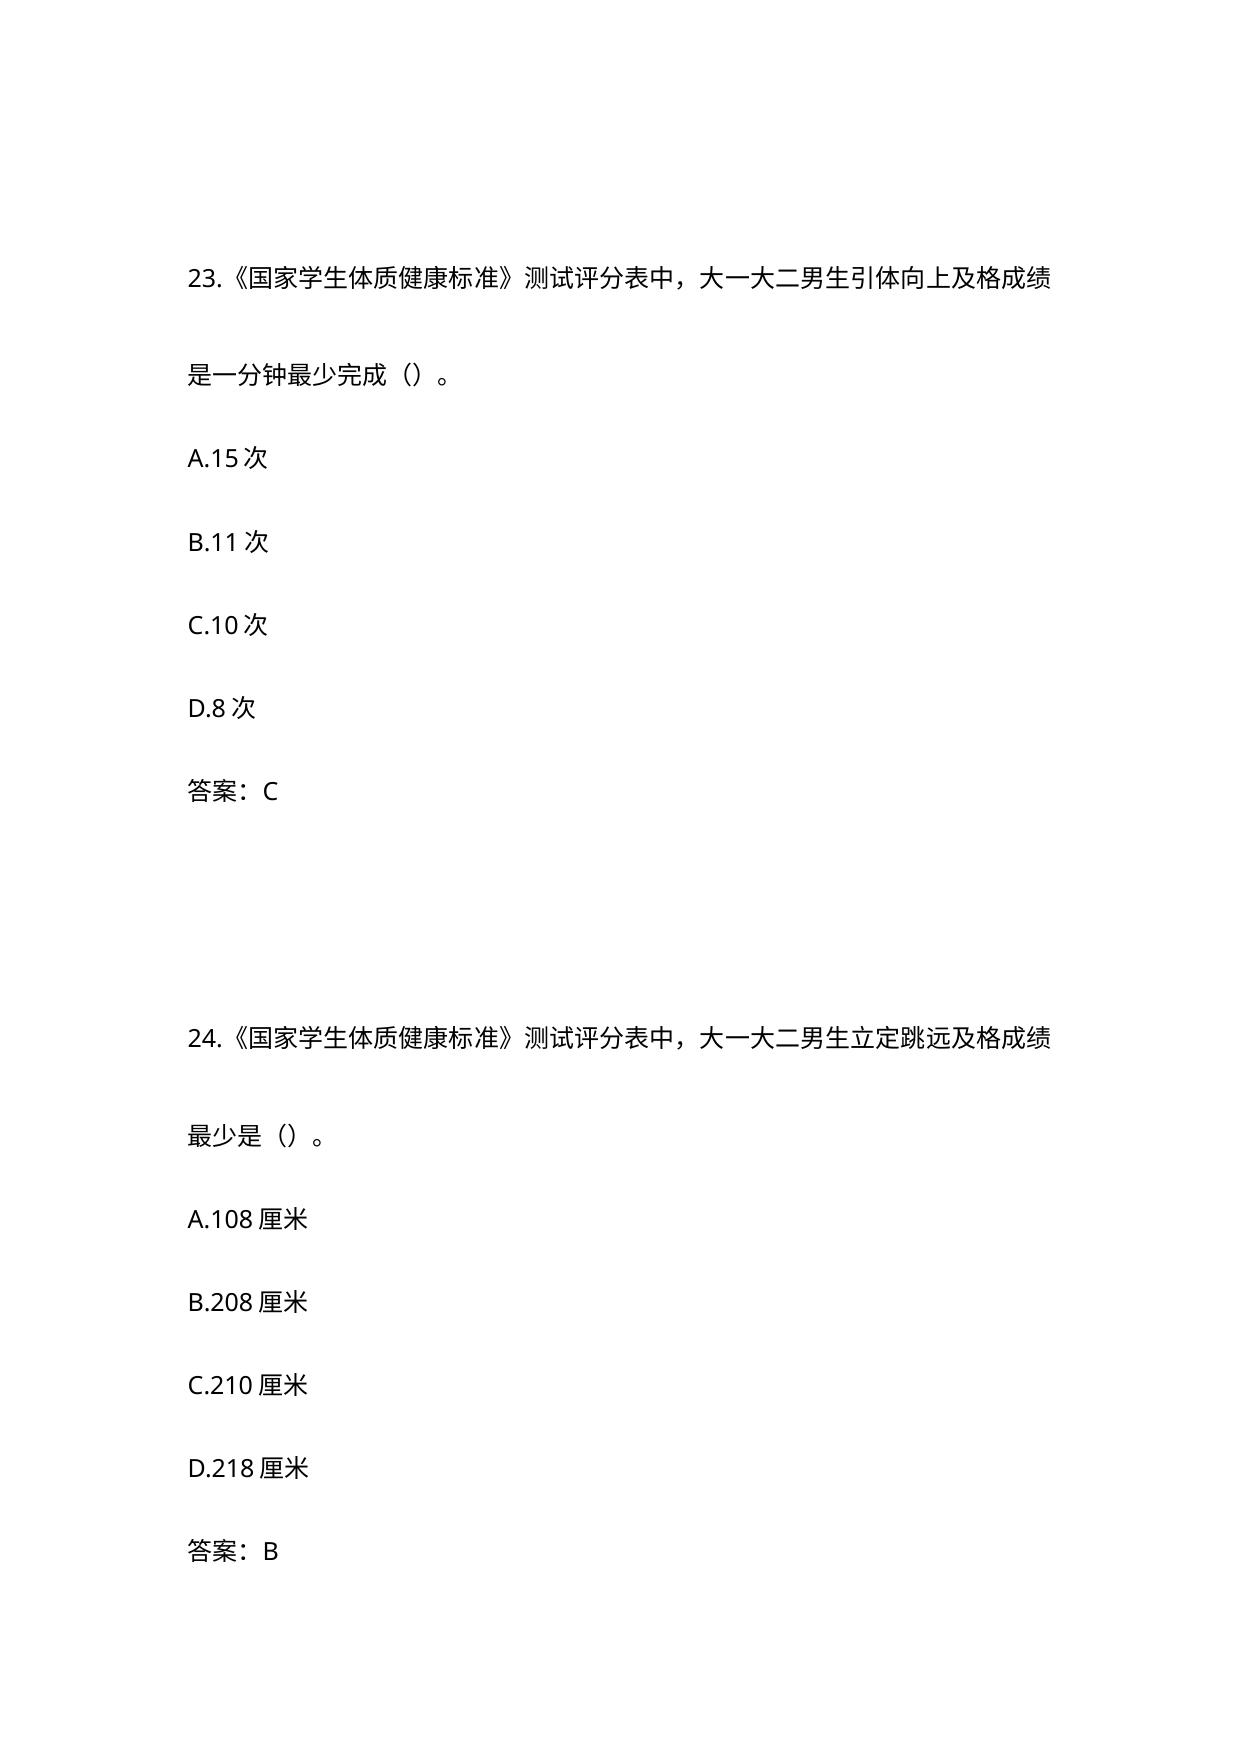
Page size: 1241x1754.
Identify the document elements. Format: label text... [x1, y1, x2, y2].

text B.11次 [187, 508, 1053, 573]
text D.8次 [187, 674, 1053, 739]
text A.108厘米 [187, 1185, 1053, 1250]
text 答案：B [187, 1517, 1053, 1582]
text A.15次 [187, 424, 1053, 489]
text C.210厘米 [187, 1351, 1053, 1416]
text 答案：C [187, 757, 1053, 822]
text D.218厘米 [187, 1434, 1053, 1499]
text 23.《国家学生体质健康标准》测试评分表中，大一大二男生引体向上及格成绩是一分钟最少完成（）。 [187, 244, 1053, 406]
text C.10次 [187, 591, 1053, 656]
text B.208厘米 [187, 1268, 1053, 1333]
text 24.《国家学生体质健康标准》测试评分表中，大一大二男生立定跳远及格成绩最少是（）。 [187, 1004, 1053, 1167]
